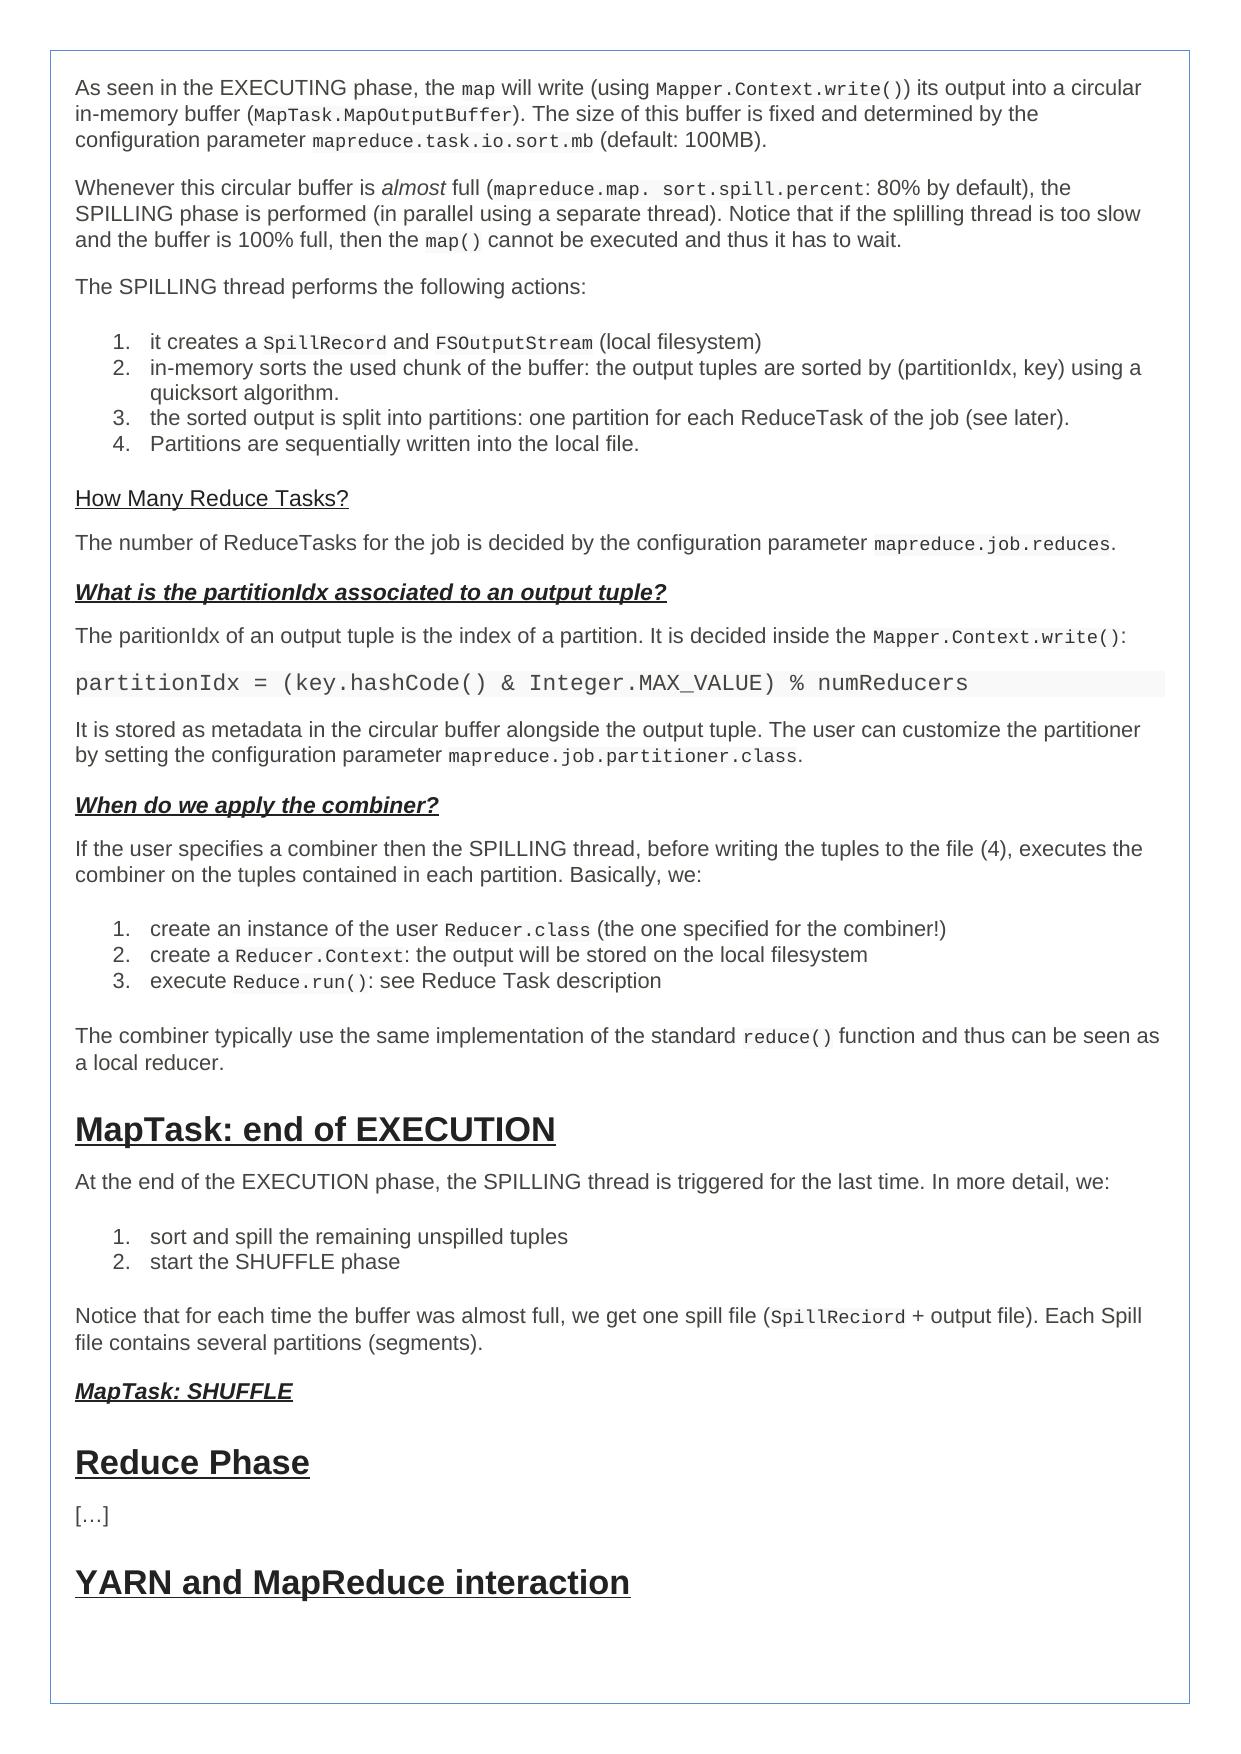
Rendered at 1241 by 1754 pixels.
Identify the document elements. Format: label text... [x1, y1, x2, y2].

list the sorted output is split into partitions: one partition for each ReduceTask of the job (see later). [112, 405, 1165, 430]
subtitle How Many Reduce Tasks? [75, 485, 1165, 511]
list sort and spill the remaining unspilled tuples [112, 1224, 1165, 1249]
subtitle When do we apply the combiner? [75, 792, 1165, 818]
list it creates a SpillRecord and FSOutputStream (local filesystem) [112, 329, 1165, 355]
list create an instance of the user Reducer.class (the one specified for the combiner!) [112, 916, 1165, 942]
text The number of ReduceTasks for the job is decided by the configuration parameter mapreduce.job.reduces. [75, 529, 1165, 556]
text The paritionIdx of an output tuple is the index of a partition. It is decided inside the Mapper.Context.write(): [75, 623, 1165, 649]
text As seen in the EXECUTING phase, the map will write (using Mapper.Context.write()) its output into a circular in-memory buffer (MapTask.MapOutputBuffer). The size of this buffer is fixed and determined by the configuration parameter mapreduce.task.io.sort.mb (default: 100MB). [75, 75, 1165, 153]
text partitionIdx = (key.hashCode() & Integer.MAX_VALUE) % numReducers [75, 671, 1165, 697]
subtitle MapTask: SHUFFLE [75, 1378, 1165, 1404]
subtitle What is the partitionIdx associated to an output tuple? [75, 579, 1165, 605]
subtitle MapTask: end of EXECUTION [75, 1109, 1165, 1149]
text It is stored as metadata in the circular buffer alongside the output tuple. The user can customize the partitioner by setting the configuration parameter mapreduce.job.partitioner.class. [75, 717, 1165, 768]
list start the SHUFFLE phase [112, 1249, 1165, 1274]
list in-memory sorts the used chunk of the buffer: the output tuples are sorted by (partitionIdx, key) using a quicksort algorithm. [112, 355, 1165, 405]
text If the user specifies a combiner then the SPILLING thread, before writing the tuples to the file (4), executes the combiner on the tuples contained in each partition. Basically, we: [75, 836, 1165, 887]
subtitle Reduce Phase [75, 1442, 1165, 1482]
text […] [75, 1502, 1165, 1528]
text The SPILLING thread performs the following actions: [75, 274, 1165, 299]
list Partitions are sequentially written into the local file. [112, 430, 1165, 456]
text At the end of the EXECUTION phase, the SPILLING thread is triggered for the last time. In more detail, we: [75, 1169, 1165, 1194]
list execute Reduce.run(): see Reduce Task description [112, 968, 1165, 994]
list create a Reducer.Context: the output will be stored on the local filesystem [112, 942, 1165, 968]
text The combiner typically use the same implementation of the standard reduce() function and thus can be seen as a local reducer. [75, 1023, 1165, 1075]
text Notice that for each time the buffer was almost full, we get one spill file (SpillReciord + output file). Each Spill file contains several partitions (segments). [75, 1303, 1165, 1354]
text Whenever this circular buffer is almost full (mapreduce.map. sort.spill.percent: 80% by default), the SPILLING phase is performed (in parallel using a separate thread). Notice that if the splilling thread is too slow and the buffer is 100% full, then the map() cannot be executed and thus it has to wait. [75, 175, 1165, 253]
subtitle YARN and MapReduce interaction [75, 1562, 1165, 1602]
